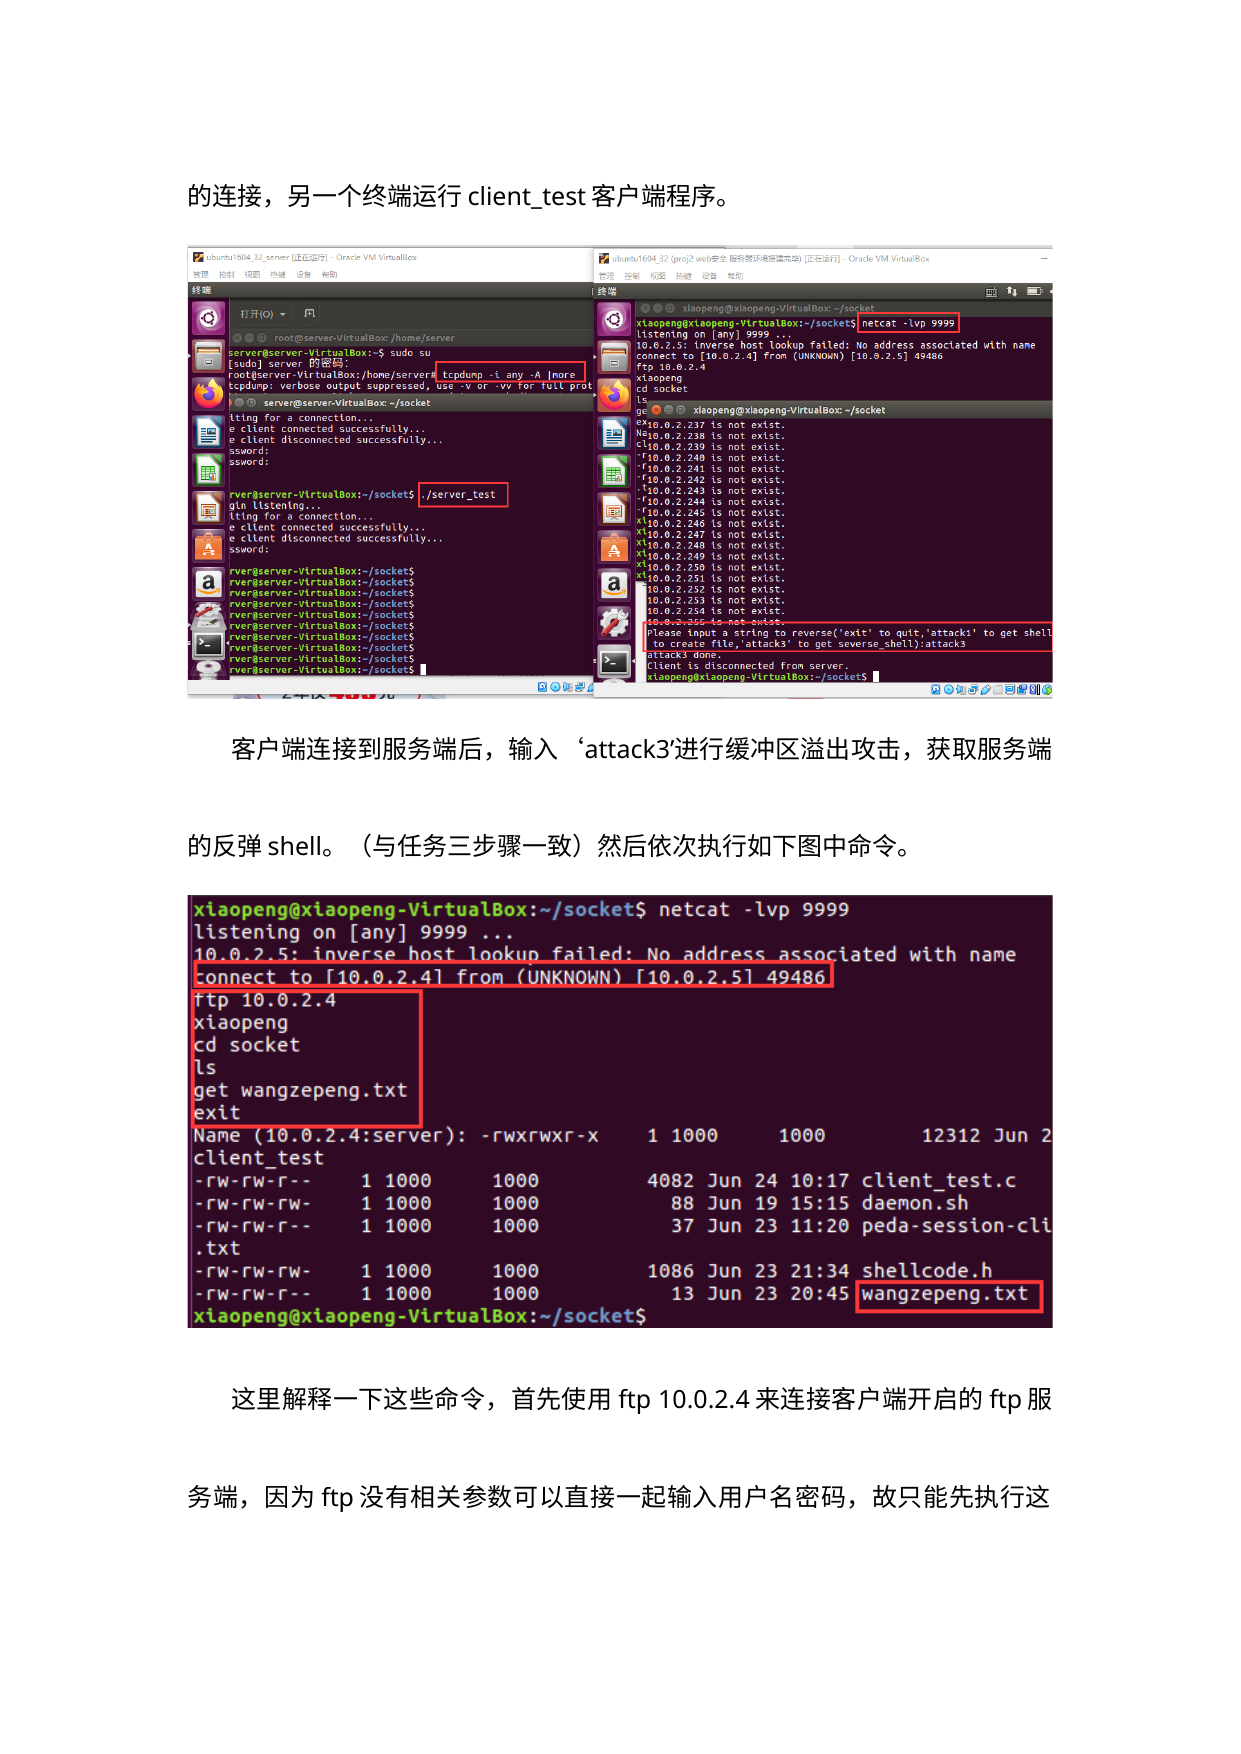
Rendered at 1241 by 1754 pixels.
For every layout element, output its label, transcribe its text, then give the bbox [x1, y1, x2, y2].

text 客户端连接到服务端后，输入‘attack3’进行缓冲区溢出攻击，获取服务端的反弹shell。（与任务三步骤一致）然后依次执行如下图中命令。 [187, 715, 1053, 877]
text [187, 162, 1053, 227]
picture [187, 245, 1053, 699]
picture [187, 895, 1053, 1328]
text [187, 1366, 1053, 1528]
